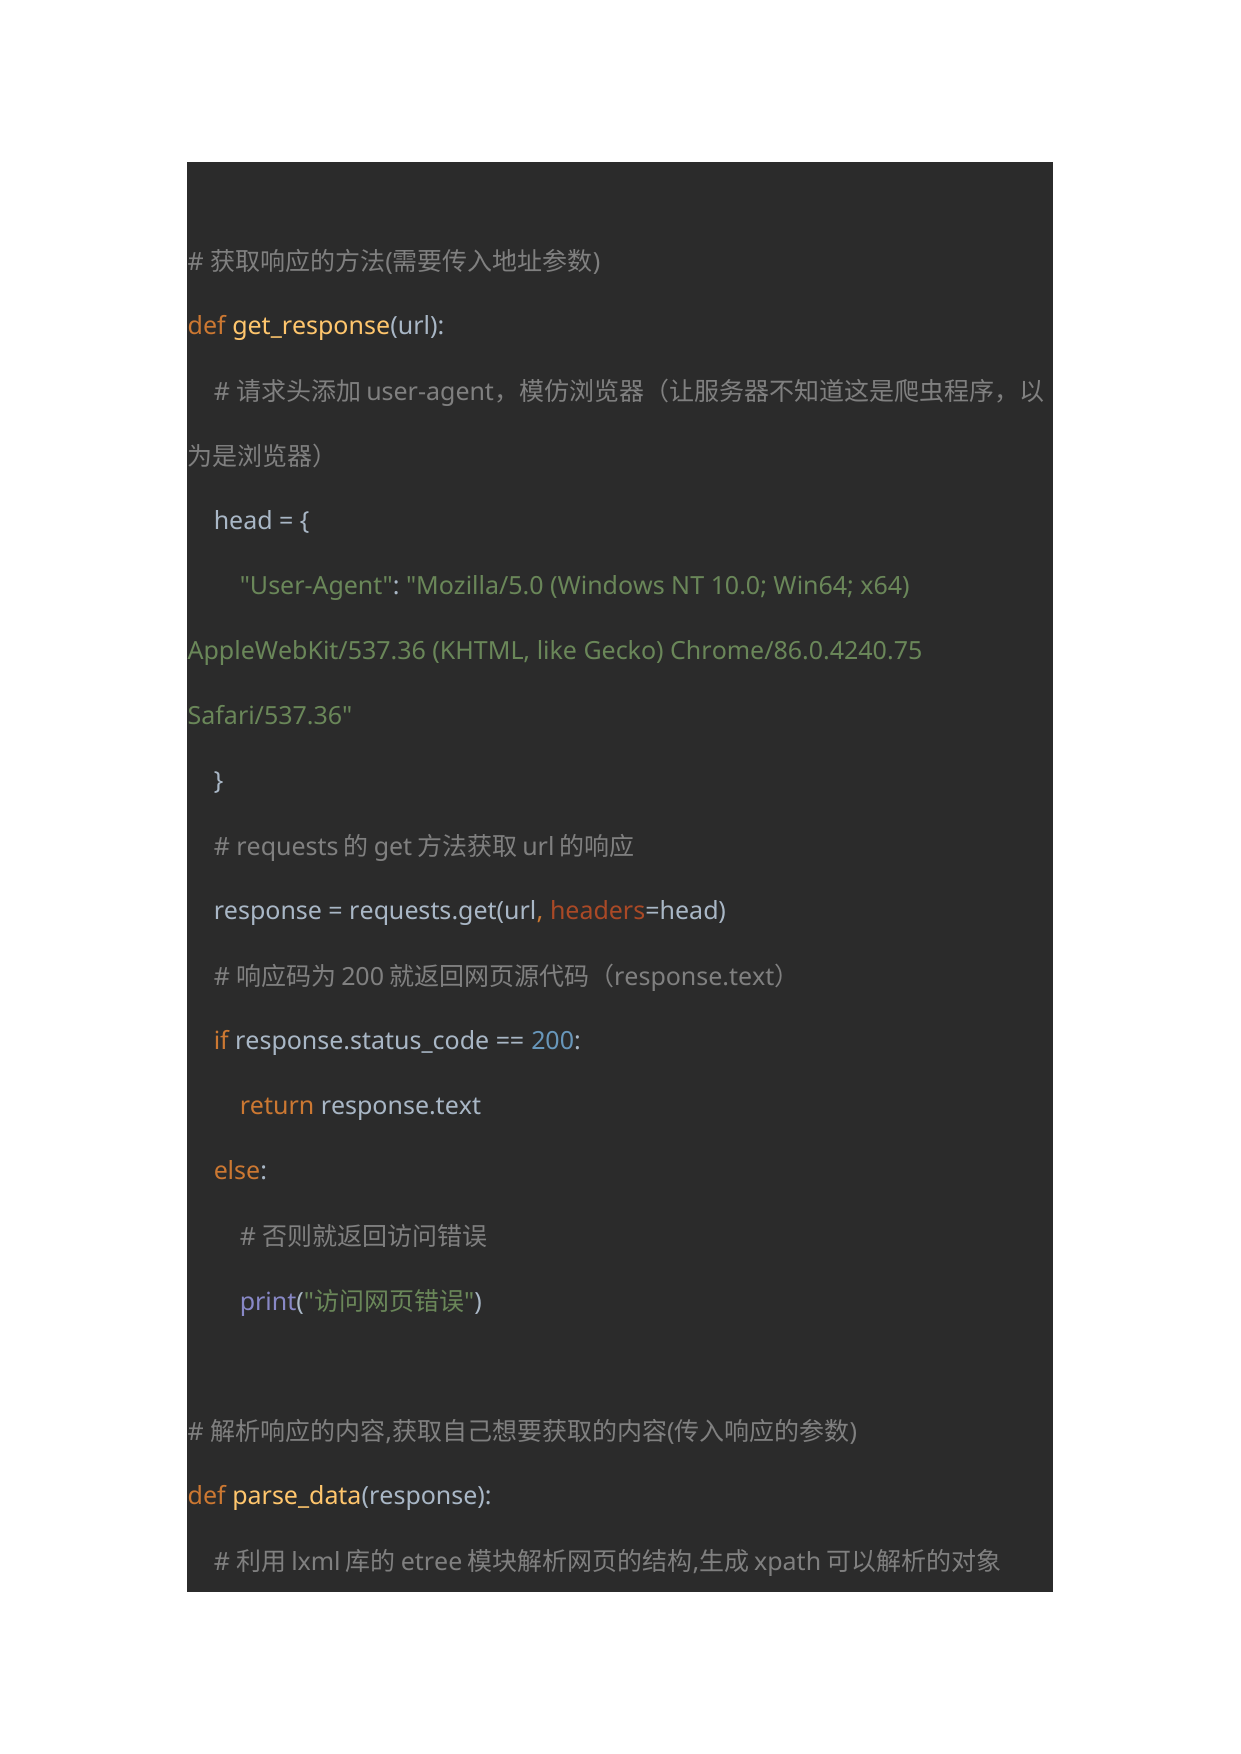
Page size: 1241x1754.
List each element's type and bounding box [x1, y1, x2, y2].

text [187, 162, 1053, 1592]
